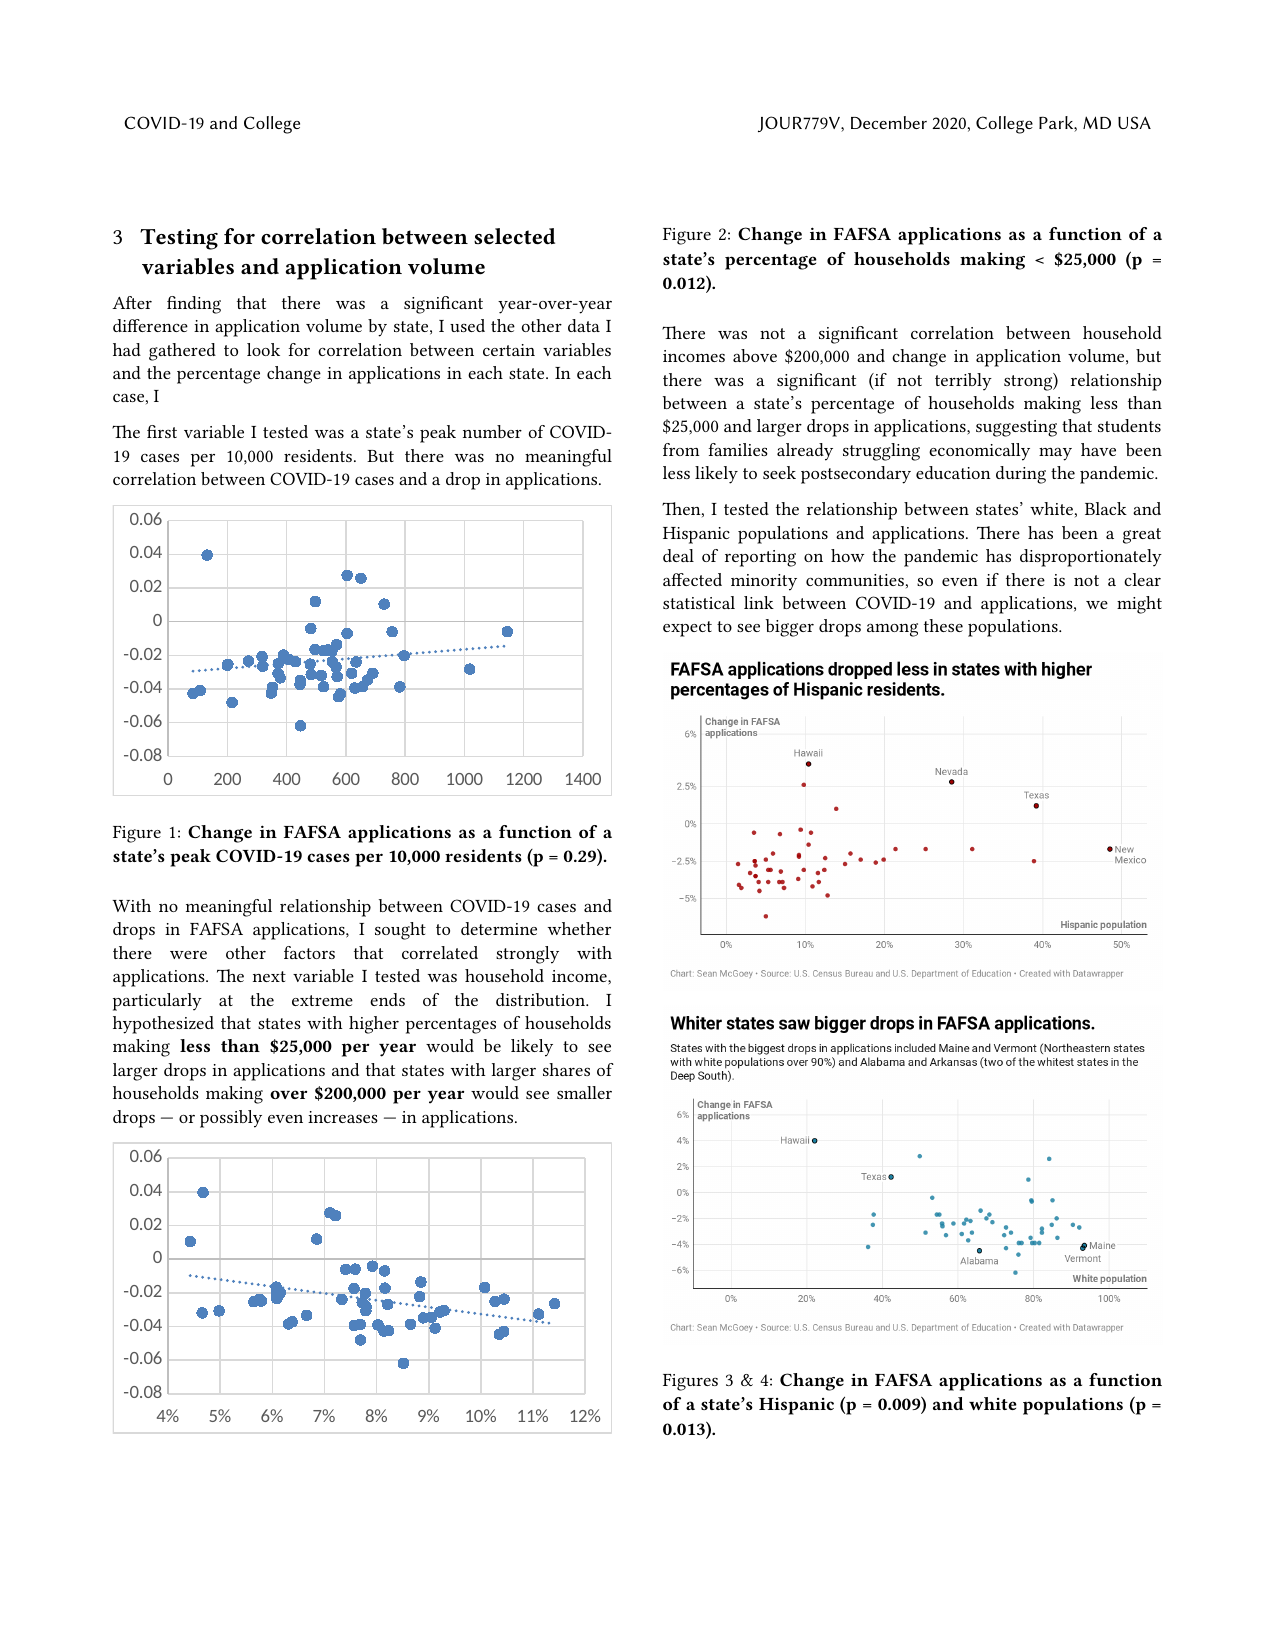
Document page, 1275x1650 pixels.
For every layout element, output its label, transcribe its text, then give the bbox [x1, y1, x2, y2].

text 3 Testing for correlation between selected variables and application volume [112, 224, 612, 280]
text Figure 2: Change in FAFSA applications as a function of a state’s percentage of households making < $25,000 (p = 0.012). [662, 224, 1162, 294]
text Figure 1: Change in FAFSA applications as a function of a state’s peak COVID-19 cases per 10,000 residents (p = 0.29). [112, 821, 612, 867]
text There was not a significant correlation between household incomes above $200,000 and change in application volume, but there was a significant (if not terribly strong) relationship between a state’s percentage of households making less than $25,000 and larger drops in applications, suggesting that students from families already struggling economically may have been less likely to seek postsecondary education during the pandemic. [662, 322, 1162, 484]
text With no meaningful relationship between COVID-19 cases and drops in FAFSA applications, I sought to determine whether there were other factors that correlated strongly with applications. The next variable I tested was household income, particularly at the extreme ends of the distribution. I hypothesized that states with higher percentages of households making less than $25,000 per year would be likely to see larger drops in applications and that states with larger shares of households making over $200,000 per year would see smaller drops — or possibly even increases — in applications. [112, 895, 612, 1128]
text Figures 3 & 4: Change in FAFSA applications as a function of a state’s Hispanic (p = 0.009) and white populations (p = 0.013). [662, 1369, 1162, 1439]
text Then, I tested the relationship between states’ white, Black and Hispanic populations and applications. There has been a great deal of reporting on how the pandemic has disproportionately affected minority communities, so even if there is not a clear statistical link between COVID-19 and applications, we might expect to see bigger drops among these populations. [662, 499, 1162, 637]
text The first variable I tested was a state’s peak number of COVID-19 cases per 10,000 residents. But there was no meaningful correlation between COVID-19 cases and a drop in applications. [112, 422, 612, 490]
text After finding that there was a significant year-over-year difference in application volume by state, I used the other data I had gathered to look for correlation between certain variables and the percentage change in applications in each state. In each case, I [112, 292, 612, 407]
picture [662, 1005, 1163, 1345]
picture [662, 652, 1163, 991]
